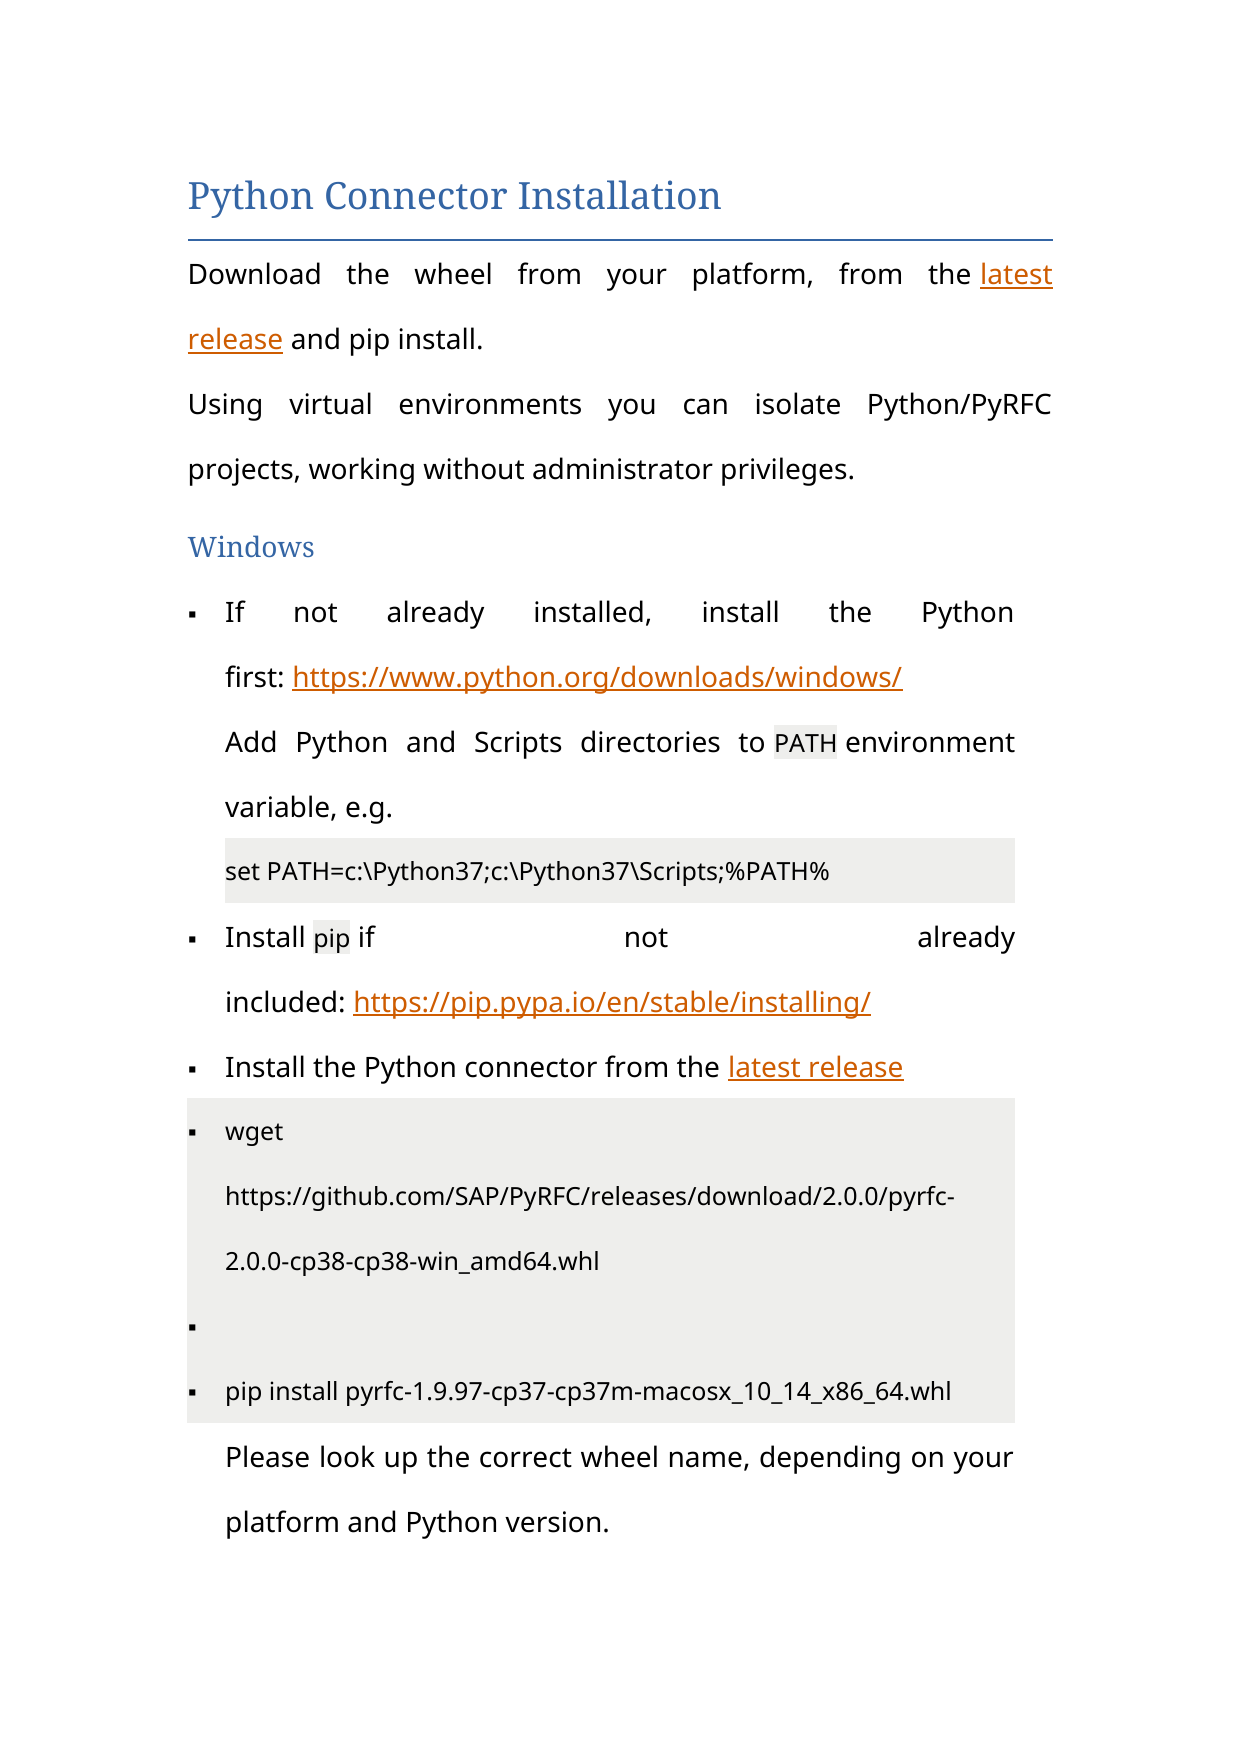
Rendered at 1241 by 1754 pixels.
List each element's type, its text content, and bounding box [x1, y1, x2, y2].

list Install the Python connector from the latest release [187, 1033, 1015, 1098]
list Install pip if not already included: https://pip.pypa.io/en/stable/installing/ [187, 903, 1015, 1033]
text Please look up the correct wheel name, depending on your platform and Python version. [225, 1423, 1015, 1553]
subtitle Python Connector Installation [187, 162, 1053, 241]
text set PATH=c:\Python37;c:\Python37\Scripts;%PATH% [225, 838, 1015, 903]
subtitle Windows [187, 513, 1053, 578]
text Add Python and Scripts directories to PATH environment variable, e.g. [225, 708, 1015, 838]
list If not already installed, install the Python first: https://www.python.org/downloads/windows/ [187, 578, 1015, 708]
text Using virtual environments you can isolate Python/PyRFC projects, working without administrator privileges. [187, 371, 1053, 501]
list wget https://github.com/SAP/PyRFC/releases/download/2.0.0/pyrfc-2.0.0-cp38-cp38-win_amd64.whl [187, 1098, 1015, 1293]
list pip install pyrfc-1.9.97-cp37-cp37m-macosx_10_14_x86_64.whl [187, 1358, 1015, 1423]
text Download the wheel from your platform, from the latest release and pip install. [187, 241, 1053, 371]
